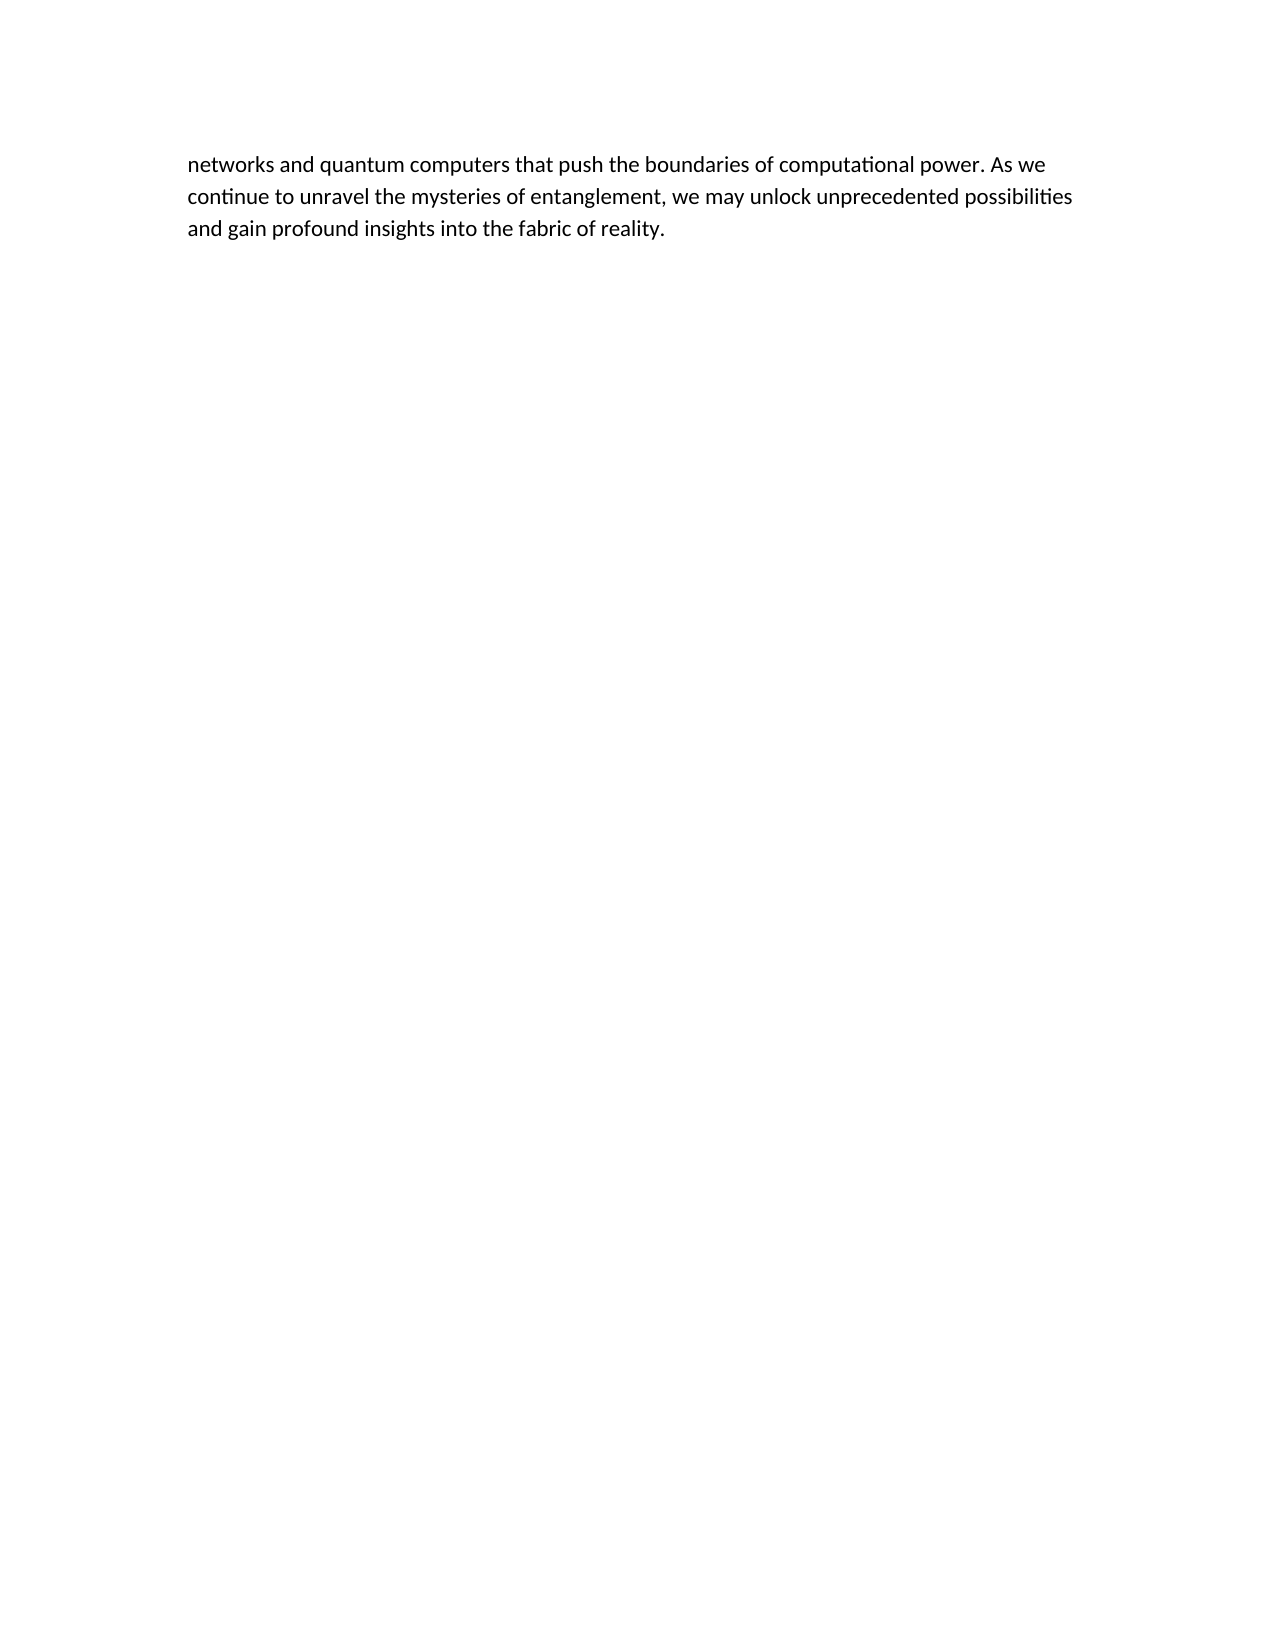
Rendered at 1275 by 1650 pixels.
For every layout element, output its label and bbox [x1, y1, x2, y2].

text [187, 150, 1087, 242]
